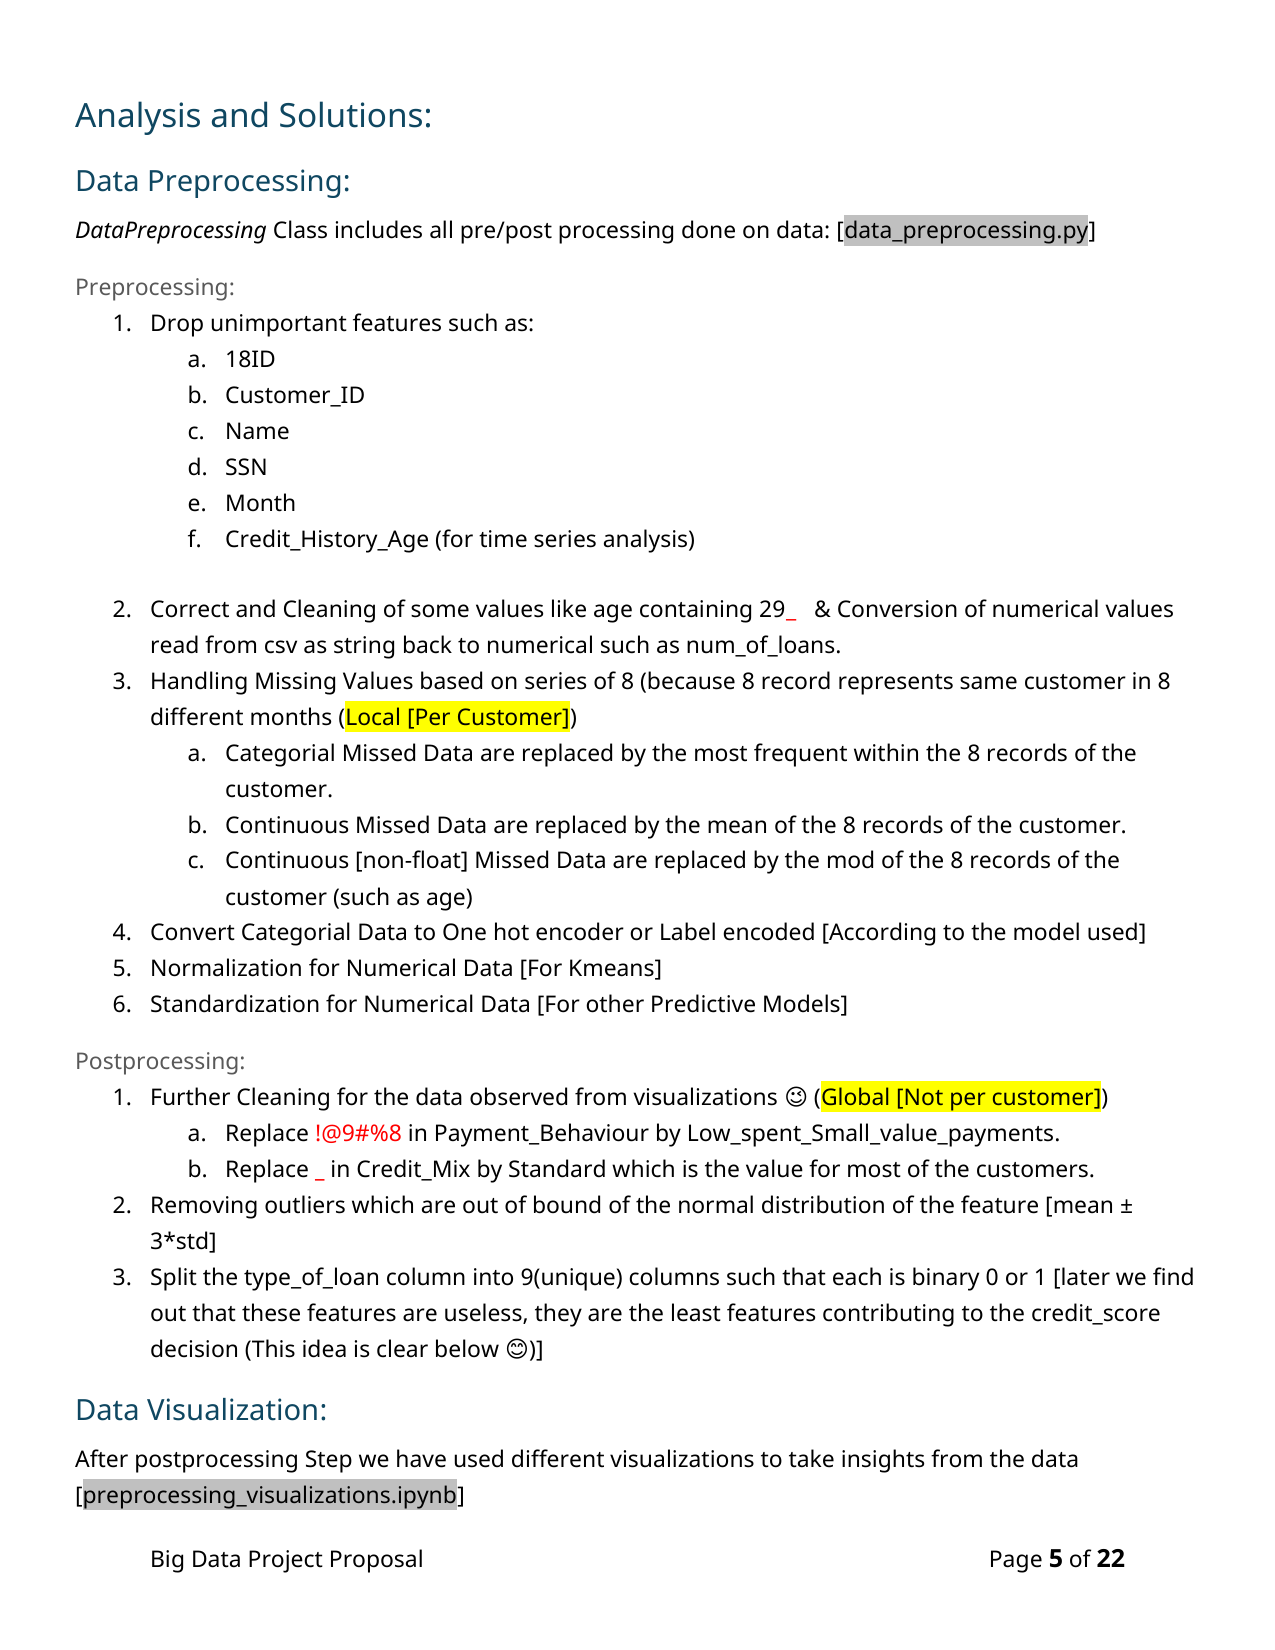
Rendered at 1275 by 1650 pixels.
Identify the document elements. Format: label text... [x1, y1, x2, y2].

subtitle Preprocessing: [75, 271, 1200, 302]
text DataPreprocessing Class includes all pre/post processing done on data: [data_preprocessing.py] [75, 214, 1200, 246]
list Name [187, 415, 1200, 446]
list Replace _ in Credit_Mix by Standard which is the value for most of the customers. [187, 1153, 1200, 1184]
list Normalization for Numerical Data [For Kmeans] [112, 952, 1200, 983]
list Drop unimportant features such as: [112, 307, 1200, 338]
subtitle Data Preprocessing: [75, 161, 1200, 200]
list Convert Categorial Data to One hot encoder or Label encoded [According to the model used] [112, 916, 1200, 948]
list Split the type_of_loan column into 9(unique) columns such that each is binary 0 or 1 [later we find out that these features are useless, they are the least features contributing to the credit_score decision (This idea is clear below )] [112, 1261, 1200, 1364]
list Correct and Cleaning of some values like age containing 29_ & Conversion of numerical values read from csv as string back to numerical such as num_of_loans. [112, 593, 1200, 660]
list Replace !@9#%8 in Payment_Behaviour by Low_spent_Small_value_payments. [187, 1117, 1200, 1148]
list Handling Missing Values based on series of 8 (because 8 record represents same customer in 8 different months (Local [Per Customer]) [112, 665, 1200, 732]
subtitle Postprocessing: [75, 1045, 1200, 1076]
list Categorial Missed Data are replaced by the most frequent within the 8 records of the customer. [187, 737, 1200, 804]
list Further Cleaning for the data observed from visualizations (Global [Not per customer]) [112, 1081, 821, 1112]
list Removing outliers which are out of bound of the normal distribution of the feature [mean ± 3*std] [112, 1189, 1200, 1256]
list Continuous [non-float] Missed Data are replaced by the mod of the 8 records of the customer (such as age) [187, 844, 1200, 912]
text After postprocessing Step we have used different visualizations to take insights from the data [preprocessing_visualizations.ipynb] [75, 1443, 1200, 1510]
subtitle Analysis and Solutions: [75, 92, 1200, 137]
list Continuous Missed Data are replaced by the mean of the 8 records of the customer. [187, 808, 1200, 840]
list Month [187, 487, 1200, 518]
list Credit_History_Age (for time series analysis) [187, 523, 1200, 554]
list Standardization for Numerical Data [For other Predictive Models] [112, 988, 1200, 1019]
list SSN [187, 451, 1200, 482]
subtitle Data Visualization: [75, 1389, 1200, 1429]
list 18ID [187, 343, 1200, 374]
list Customer_ID [187, 379, 1200, 410]
